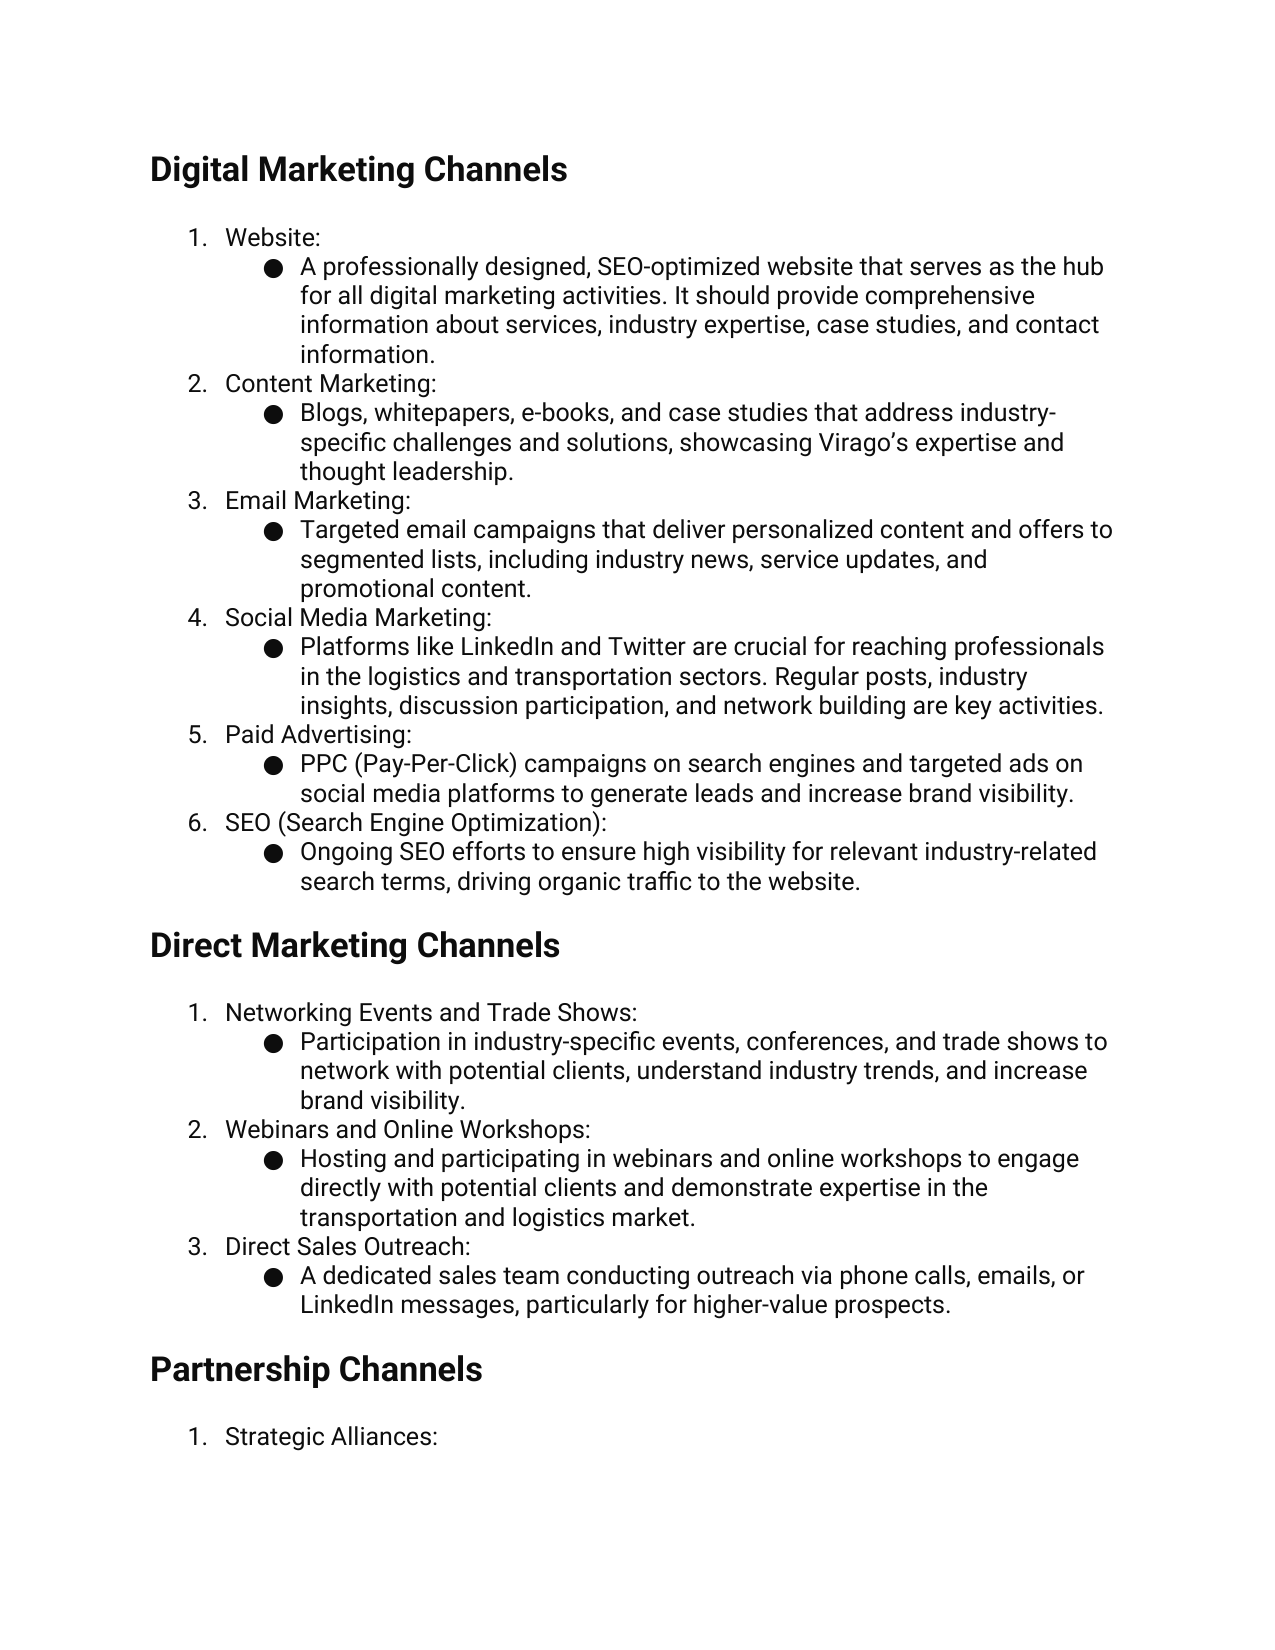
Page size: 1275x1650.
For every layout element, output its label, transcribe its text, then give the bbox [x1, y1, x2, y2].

subtitle Content Marketing: [187, 369, 1125, 398]
subtitle Strategic Alliances: [187, 1422, 1125, 1451]
subtitle SEO (Search Engine Optimization): [187, 808, 1125, 837]
subtitle Platforms like LinkedIn and Twitter are crucial for reaching professionals in the logistics and transportation sectors. Regular posts, industry insights, discussion participation, and network building are key activities. [262, 633, 1125, 720]
subtitle Social Media Marketing: [187, 603, 1125, 633]
subtitle Digital Marketing Channels [150, 150, 1125, 190]
subtitle Blogs, whitepapers, e-books, and case studies that address industry-specific challenges and solutions, showcasing Virago’s expertise and thought leadership. [262, 398, 1125, 486]
subtitle A professionally designed, SEO-optimized website that serves as the hub for all digital marketing activities. It should provide comprehensive information about services, industry expertise, case studies, and contact information. [262, 252, 1125, 369]
subtitle Paid Advertising: [187, 720, 1125, 750]
subtitle Partnership Channels [150, 1349, 1125, 1389]
subtitle Hosting and participating in webinars and online workshops to engage directly with potential clients and demonstrate expertise in the transportation and logistics market. [262, 1144, 1125, 1232]
subtitle Direct Sales Outreach: [187, 1232, 1125, 1261]
subtitle A dedicated sales team conducting outreach via phone calls, emails, or LinkedIn messages, particularly for higher-value prospects. [262, 1261, 1125, 1320]
subtitle PPC (Pay-Per-Click) campaigns on search engines and targeted ads on social media platforms to generate leads and increase brand visibility. [262, 750, 1125, 808]
subtitle Networking Events and Trade Shows: [187, 998, 1125, 1027]
subtitle Website: [187, 223, 1125, 252]
subtitle Webinars and Online Workshops: [187, 1115, 1125, 1144]
subtitle Participation in industry-specific events, conferences, and trade shows to network with potential clients, understand industry trends, and increase brand visibility. [262, 1027, 1125, 1115]
subtitle Ongoing SEO efforts to ensure high visibility for relevant industry-related search terms, driving organic traffic to the website. [262, 837, 1125, 896]
subtitle Targeted email campaigns that deliver personalized content and offers to segmented lists, including industry news, service updates, and promotional content. [262, 516, 1125, 603]
subtitle Direct Marketing Channels [150, 925, 1125, 966]
subtitle Email Marketing: [187, 486, 1125, 516]
